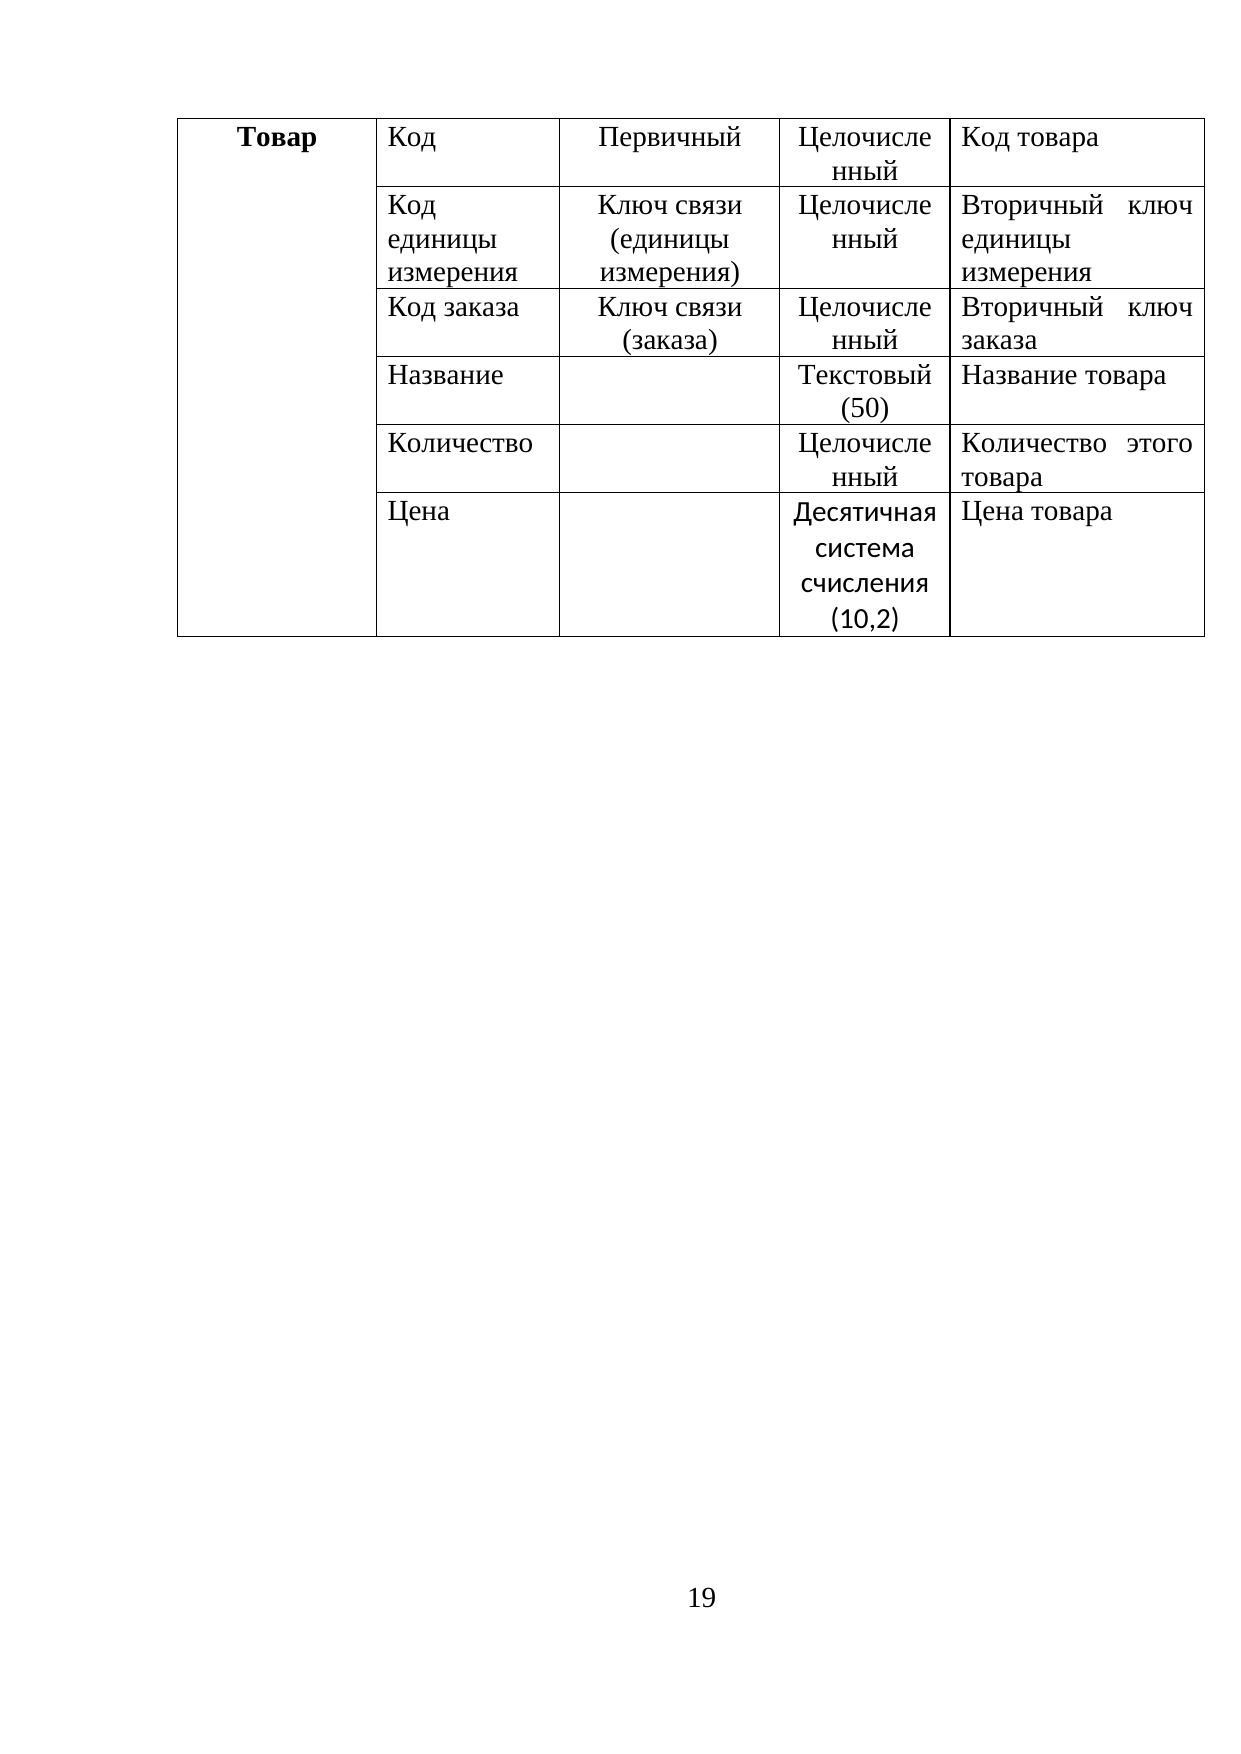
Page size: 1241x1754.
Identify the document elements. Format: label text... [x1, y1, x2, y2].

table_cell Товар [178, 119, 376, 636]
table_cell [560, 425, 779, 492]
table_cell Целочисленный [780, 289, 949, 356]
table_cell Количество этого товара [951, 425, 1204, 492]
table_cell Название [377, 357, 559, 424]
table_cell Код товара [951, 119, 1204, 186]
table_cell Ключ связи (заказа) [560, 289, 779, 356]
table_cell Название товара [951, 357, 1204, 424]
table_cell Цена [377, 493, 559, 636]
table_cell Десятичная система счисления (10,2) [780, 493, 949, 636]
table_cell Код единицы измерения [377, 187, 559, 288]
table_cell Вторичный ключ заказа [951, 289, 1204, 356]
table_cell Целочисленный [780, 425, 949, 492]
table_cell Целочисленный [780, 187, 949, 288]
table_cell [560, 493, 779, 636]
table_cell Первичный [560, 119, 779, 186]
table_cell Целочисленный [780, 119, 949, 186]
table_cell Текстовый (50) [780, 357, 949, 424]
table_cell Код [377, 119, 559, 186]
table_cell Код заказа [377, 289, 559, 356]
table_cell [560, 357, 779, 424]
table_cell Количество [377, 425, 559, 492]
table_cell Ключ связи (единицы измерения) [560, 187, 779, 288]
table_cell Цена товара [951, 493, 1204, 636]
table_cell Вторичный ключ единицы измерения [951, 187, 1204, 288]
